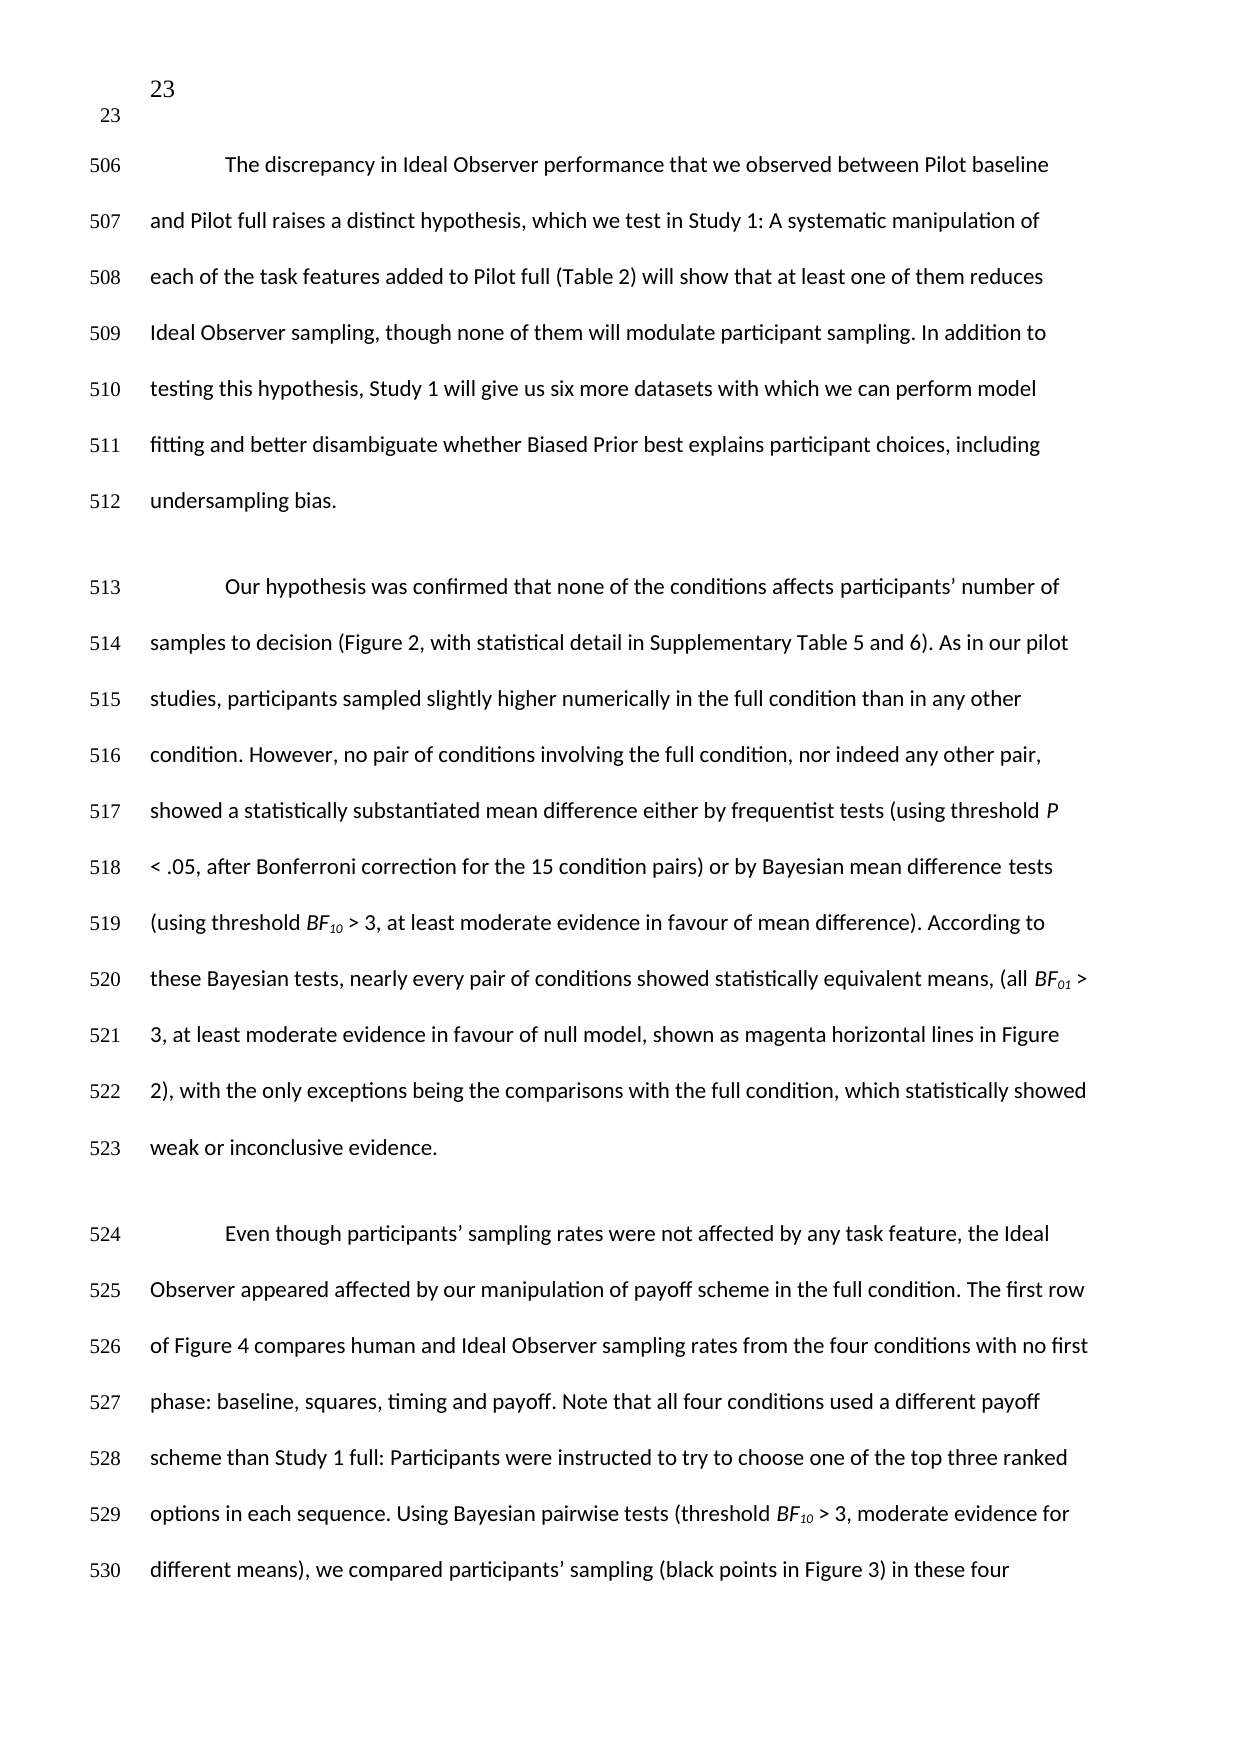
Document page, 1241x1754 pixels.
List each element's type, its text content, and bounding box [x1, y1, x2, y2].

text Our hypothesis was confirmed that none of the conditions affects participants’ number of samples to decision (Figure 2, with statistical detail in Supplementary Table 5 and 6). As in our pilot studies, participants sampled slightly higher numerically in the full condition than in any other condition. However, no pair of conditions involving the full condition, nor indeed any other pair, showed a statistically substantiated mean difference either by frequentist tests (using threshold P < .05, after Bonferroni correction for the 15 condition pairs) or by Bayesian mean difference tests (using threshold BF10 > 3, at least moderate evidence in favour of mean difference). According to these Bayesian tests, nearly every pair of conditions showed statistically equivalent means, (all BF01 > 3, at least moderate evidence in favour of null model, shown as magenta horizontal lines in Figure 2), with the only exceptions being the comparisons with the full condition, which statistically showed weak or inconclusive evidence. [150, 572, 1090, 1161]
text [150, 1219, 1090, 1583]
text The discrepancy in Ideal Observer performance that we observed between Pilot baseline and Pilot full raises a distinct hypothesis, which we test in Study 1: A systematic manipulation of each of the task features added to Pilot full (Table 2) will show that at least one of them reduces Ideal Observer sampling, though none of them will modulate participant sampling. In addition to testing this hypothesis, Study 1 will give us six more datasets with which we can perform model fitting and better disambiguate whether Biased Prior best explains participant choices, including undersampling bias. [150, 150, 1090, 514]
